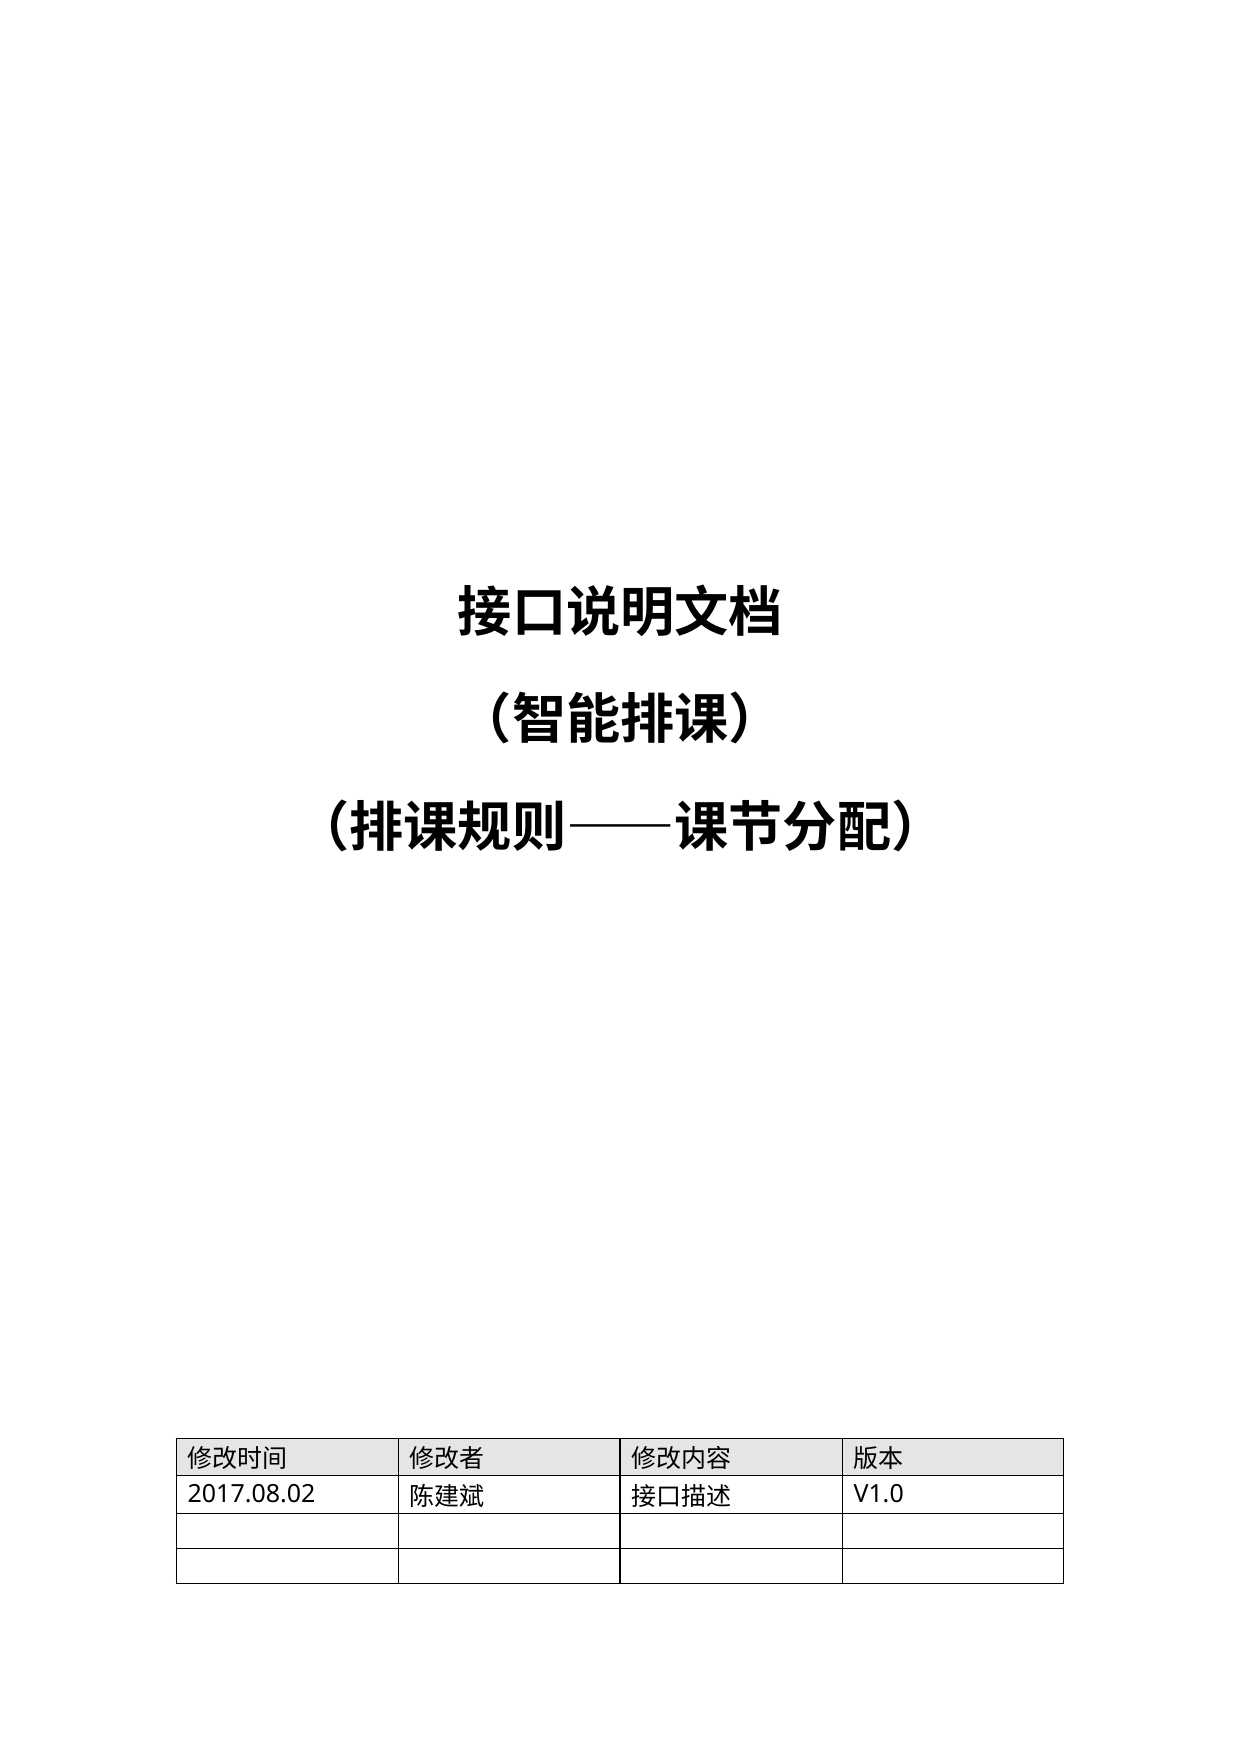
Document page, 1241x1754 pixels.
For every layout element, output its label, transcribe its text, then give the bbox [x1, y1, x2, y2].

table_header 修改者 [399, 1439, 619, 1475]
text （排课规则——课节分配） [187, 783, 1053, 862]
table_cell [621, 1514, 842, 1547]
table_cell 接口描述 [621, 1476, 842, 1512]
table_cell 陈建斌 [399, 1476, 619, 1512]
table_cell 2017.08.02 [177, 1476, 398, 1512]
table_cell [843, 1514, 1063, 1547]
table_cell [177, 1549, 398, 1583]
text 接口说明文档 [187, 568, 1053, 647]
table_header 版本 [843, 1439, 1063, 1475]
table_cell V1.0 [843, 1476, 1063, 1512]
table_cell [177, 1514, 398, 1547]
table_header 修改时间 [177, 1439, 398, 1475]
table_cell [399, 1549, 619, 1583]
table_header 修改内容 [621, 1439, 842, 1475]
table_cell [843, 1549, 1063, 1583]
text （智能排课） [187, 676, 1053, 754]
table_cell [399, 1514, 619, 1547]
table_cell [621, 1549, 842, 1583]
